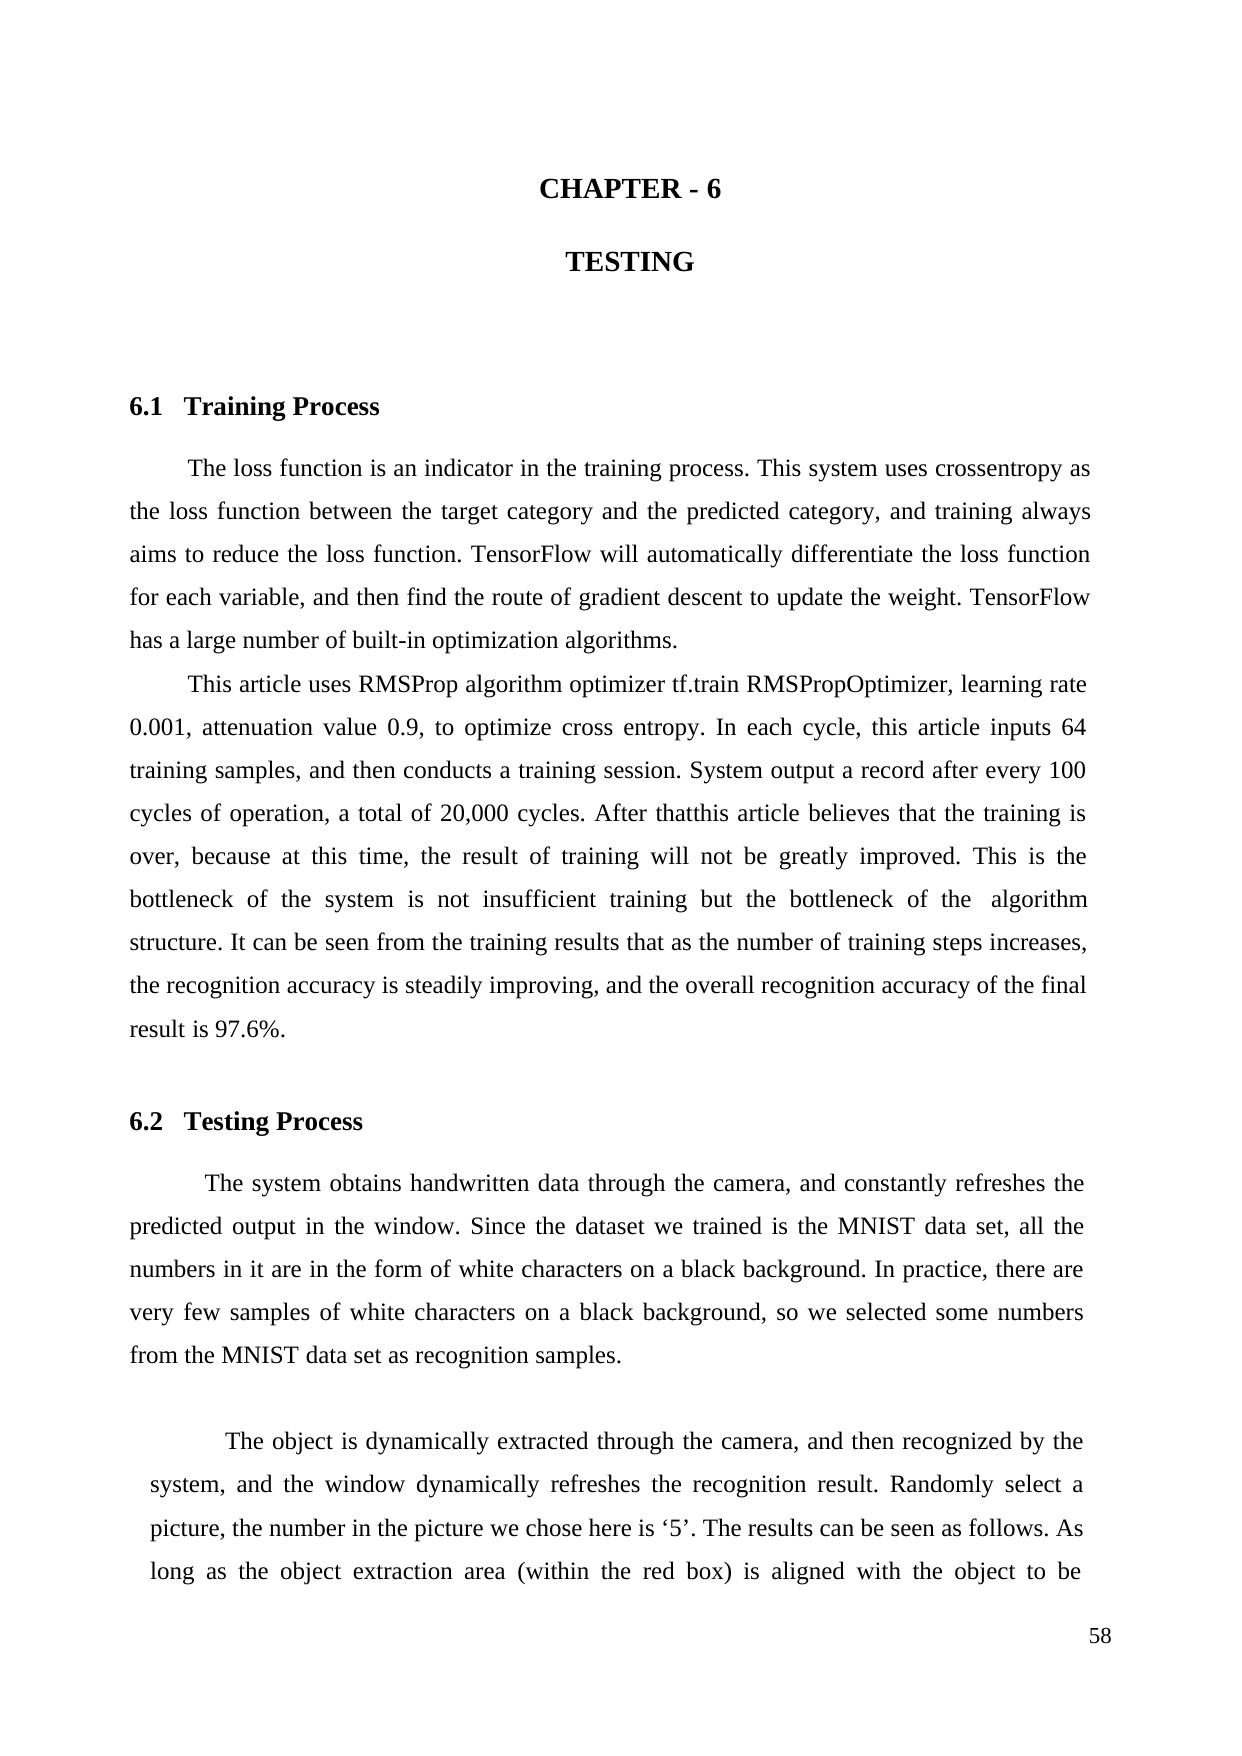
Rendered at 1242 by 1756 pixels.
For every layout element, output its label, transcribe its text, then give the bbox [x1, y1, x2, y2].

text The system obtains handwritten data through the camera, and constantly refreshes the predicted output in the window. Since the dataset we trained is the MNIST data set, all the numbers in it are in the form of white characters on a black background. In practice, there are very few samples of white characters on a black background, so we selected some numbers from the MNIST data set as recognition samples. [129, 1168, 1085, 1369]
subtitle CHAPTER - 6 TESTING [527, 171, 733, 277]
text The loss function is an indicator in the training process. This system uses crossentropy as the loss function between the target category and the predicted category, and training always aims to reduce the loss function. TensorFlow will automatically differentiate the loss function for each variable, and then find the route of gradient descent to update the weight. TensorFlow has a large number of built-in optimization algorithms. [129, 453, 1092, 654]
text The object is dynamically extracted through the camera, and then recognized by the system, and the window dynamically refreshes the recognition result. Randomly select a picture, the number in the picture we chose here is ‘5’. The results can be seen as follows. As long as the object extraction area (within the red box) is aligned with the object to be [150, 1426, 1084, 1584]
subtitle Testing Process [129, 1105, 1214, 1136]
text This article uses RMSProp algorithm optimizer tf.train RMSPropOptimizer, learning rate 0.001, attenuation value 0.9, to optimize cross entropy. In each cycle, this article inputs 64 training samples, and then conducts a training session. System output a record after every 100 cycles of operation, a total of 20,000 cycles. After thatthis article believes that the training is over, because at this time, the result of training will not be greatly improved. This is the bottleneck of the system is not insufficient training but the bottleneck of the algorithm structure. It can be seen from the training results that as the number of training steps increases, the recognition accuracy is steadily improving, and the overall recognition accuracy of the final result is 97.6%. [129, 669, 1088, 1042]
subtitle Training Process [129, 390, 1214, 422]
